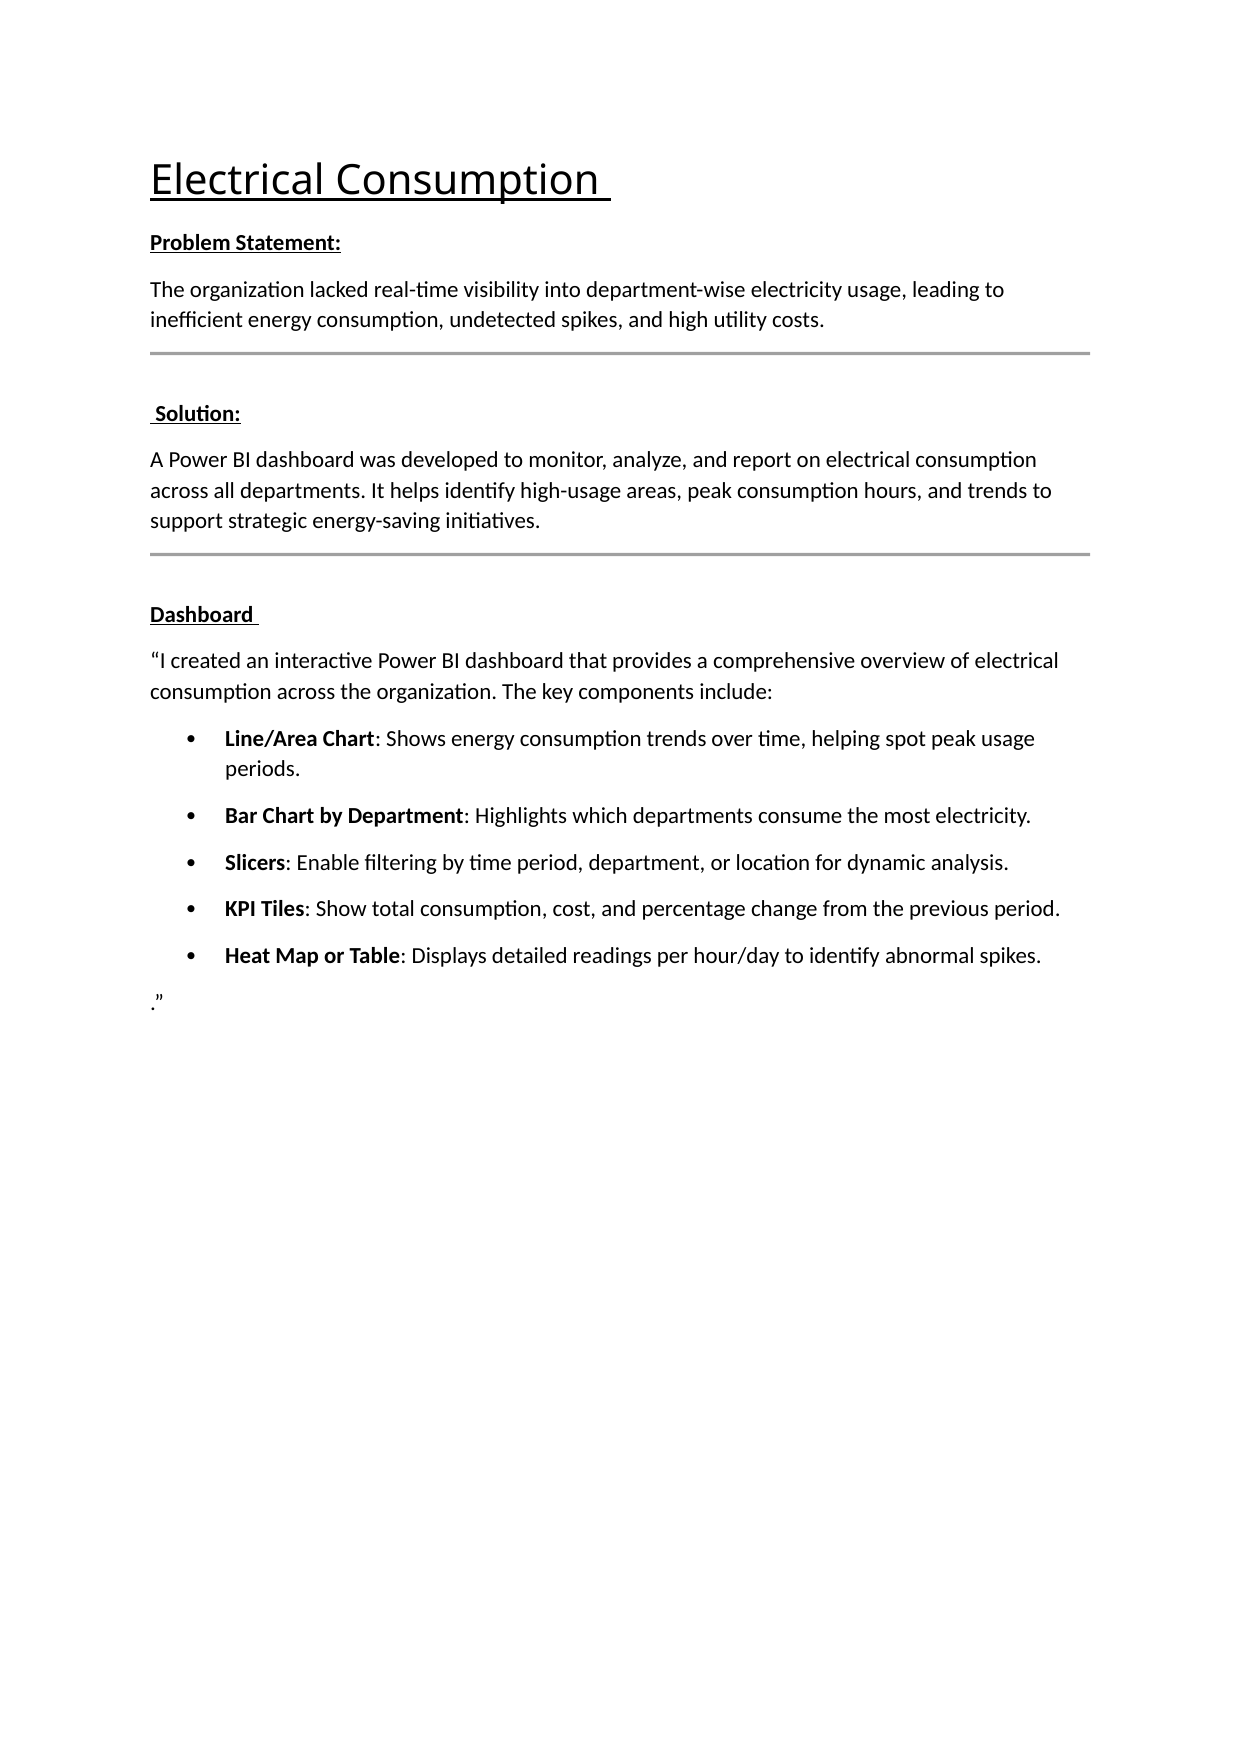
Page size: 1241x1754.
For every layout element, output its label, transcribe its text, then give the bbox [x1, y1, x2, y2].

text Dashboard [150, 600, 1090, 628]
text Solution: [150, 399, 1090, 427]
list Bar Chart by Department: Highlights which departments consume the most electricity. [187, 801, 1090, 829]
text Problem Statement: [150, 228, 1090, 256]
text The organization lacked real-time visibility into department-wise electricity usage, leading to inefficient energy consumption, undetected spikes, and high utility costs. [150, 275, 1090, 333]
list Heat Map or Table: Displays detailed readings per hour/day to identify abnormal spikes. [187, 941, 1090, 969]
list KPI Tiles: Show total consumption, cost, and percentage change from the previous period. [187, 894, 1090, 923]
text “I created an interactive Power BI dashboard that provides a comprehensive overview of electrical consumption across the organization. The key components include: [150, 647, 1090, 705]
text .” [150, 988, 1090, 1016]
list Line/Area Chart: Shows energy consumption trends over time, helping spot peak usage periods. [187, 724, 1090, 782]
text A Power BI dashboard was developed to monitor, analyze, and report on electrical consumption across all departments. It helps identify high-usage areas, peak consumption hours, and trends to support strategic energy-saving initiatives. [150, 446, 1090, 534]
text Electrical Consumption [150, 150, 1090, 207]
list Slicers: Enable filtering by time period, department, or location for dynamic analysis. [187, 848, 1090, 876]
